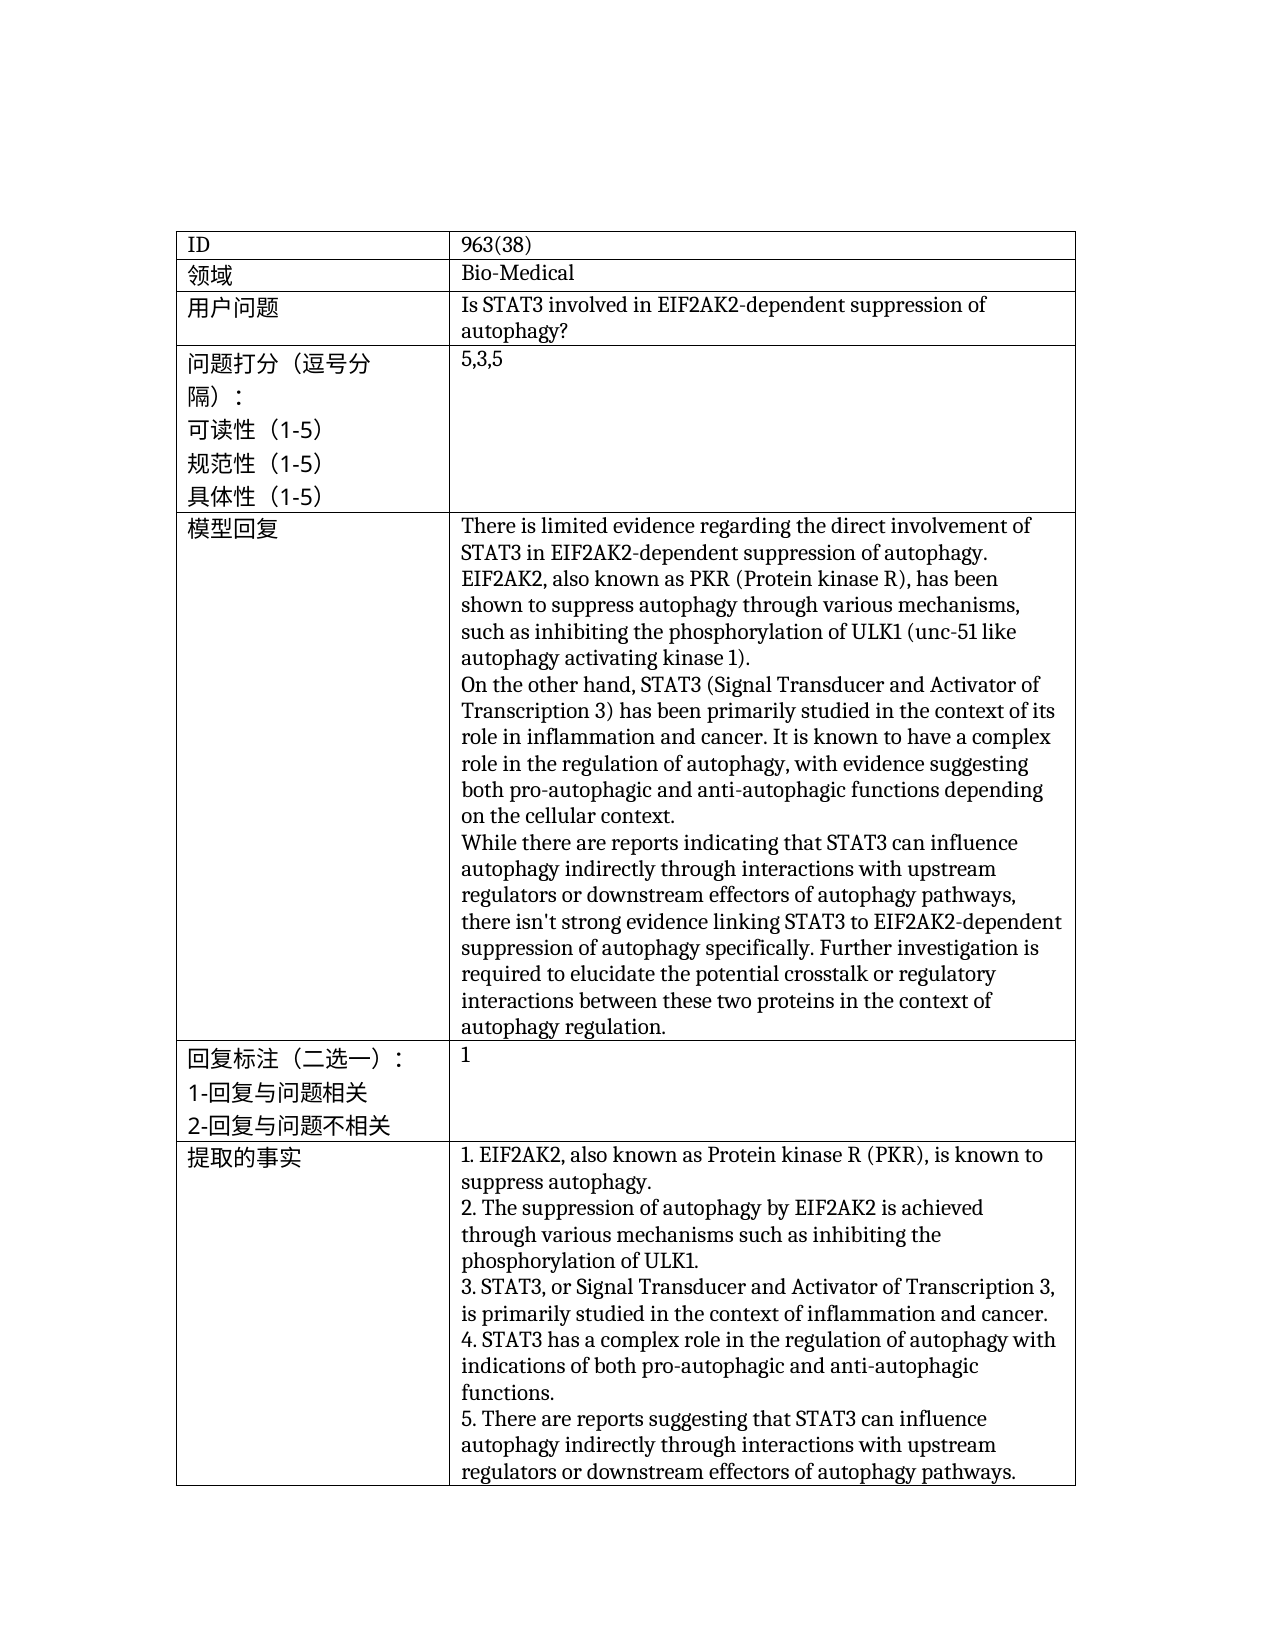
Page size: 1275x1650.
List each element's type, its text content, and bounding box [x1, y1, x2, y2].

table_cell 5,3,5 [450, 346, 1075, 512]
table_cell 领域 [177, 260, 449, 291]
table_cell 1. EIF2AK2, also known as Protein kinase R (PKR), is known to suppress autophagy. 2. The suppression of autophagy by EIF2AK2 is achieved through various mechanisms such as inhibiting the phosphorylation of ULK1. 3. STAT3, or Signal Transducer and Activator of Transcription 3, is primarily studied in the context of inflammation and cancer. 4. STAT3 has a complex role in the regulation of autophagy with indications of both pro-autophagic and anti-autophagic functions. 5. There are reports suggesting that STAT3 can influence autophagy indirectly through interactions with upstream regulators or downstream effectors of autophagy pathways. [450, 1142, 1075, 1485]
table_cell There is limited evidence regarding the direct involvement of STAT3 in EIF2AK2-dependent suppression of autophagy. EIF2AK2, also known as PKR (Protein kinase R), has been shown to suppress autophagy through various mechanisms, such as inhibiting the phosphorylation of ULK1 (unc-51 like autophagy activating kinase 1). On the other hand, STAT3 (Signal Transducer and Activator of Transcription 3) has been primarily studied in the context of its role in inflammation and cancer. It is known to have a complex role in the regulation of autophagy, with evidence suggesting both pro-autophagic and anti-autophagic functions depending on the cellular context. While there are reports indicating that STAT3 can influence autophagy indirectly through interactions with upstream regulators or downstream effectors of autophagy pathways, there isn't strong evidence linking STAT3 to EIF2AK2-dependent suppression of autophagy specifically. Further investigation is required to elucidate the potential crosstalk or regulatory interactions between these two proteins in the context of autophagy regulation. [450, 513, 1075, 1040]
table_cell Is STAT3 involved in EIF2AK2-dependent suppression of autophagy? [450, 292, 1075, 345]
table_cell 模型回复 [177, 513, 449, 1040]
table_header ID [177, 232, 449, 259]
table_header 963(38) [450, 232, 1075, 259]
table_cell 回复标注（二选一）： 1-回复与问题相关 2-回复与问题不相关 [177, 1041, 449, 1141]
table_cell 1 [450, 1041, 1075, 1141]
table_cell 提取的事实 [177, 1142, 449, 1485]
table_cell Bio-Medical [450, 260, 1075, 291]
table_cell 问题打分（逗号分隔）： 可读性（1-5） 规范性（1-5） 具体性（1-5） [177, 346, 449, 512]
table_cell 用户问题 [177, 292, 449, 345]
